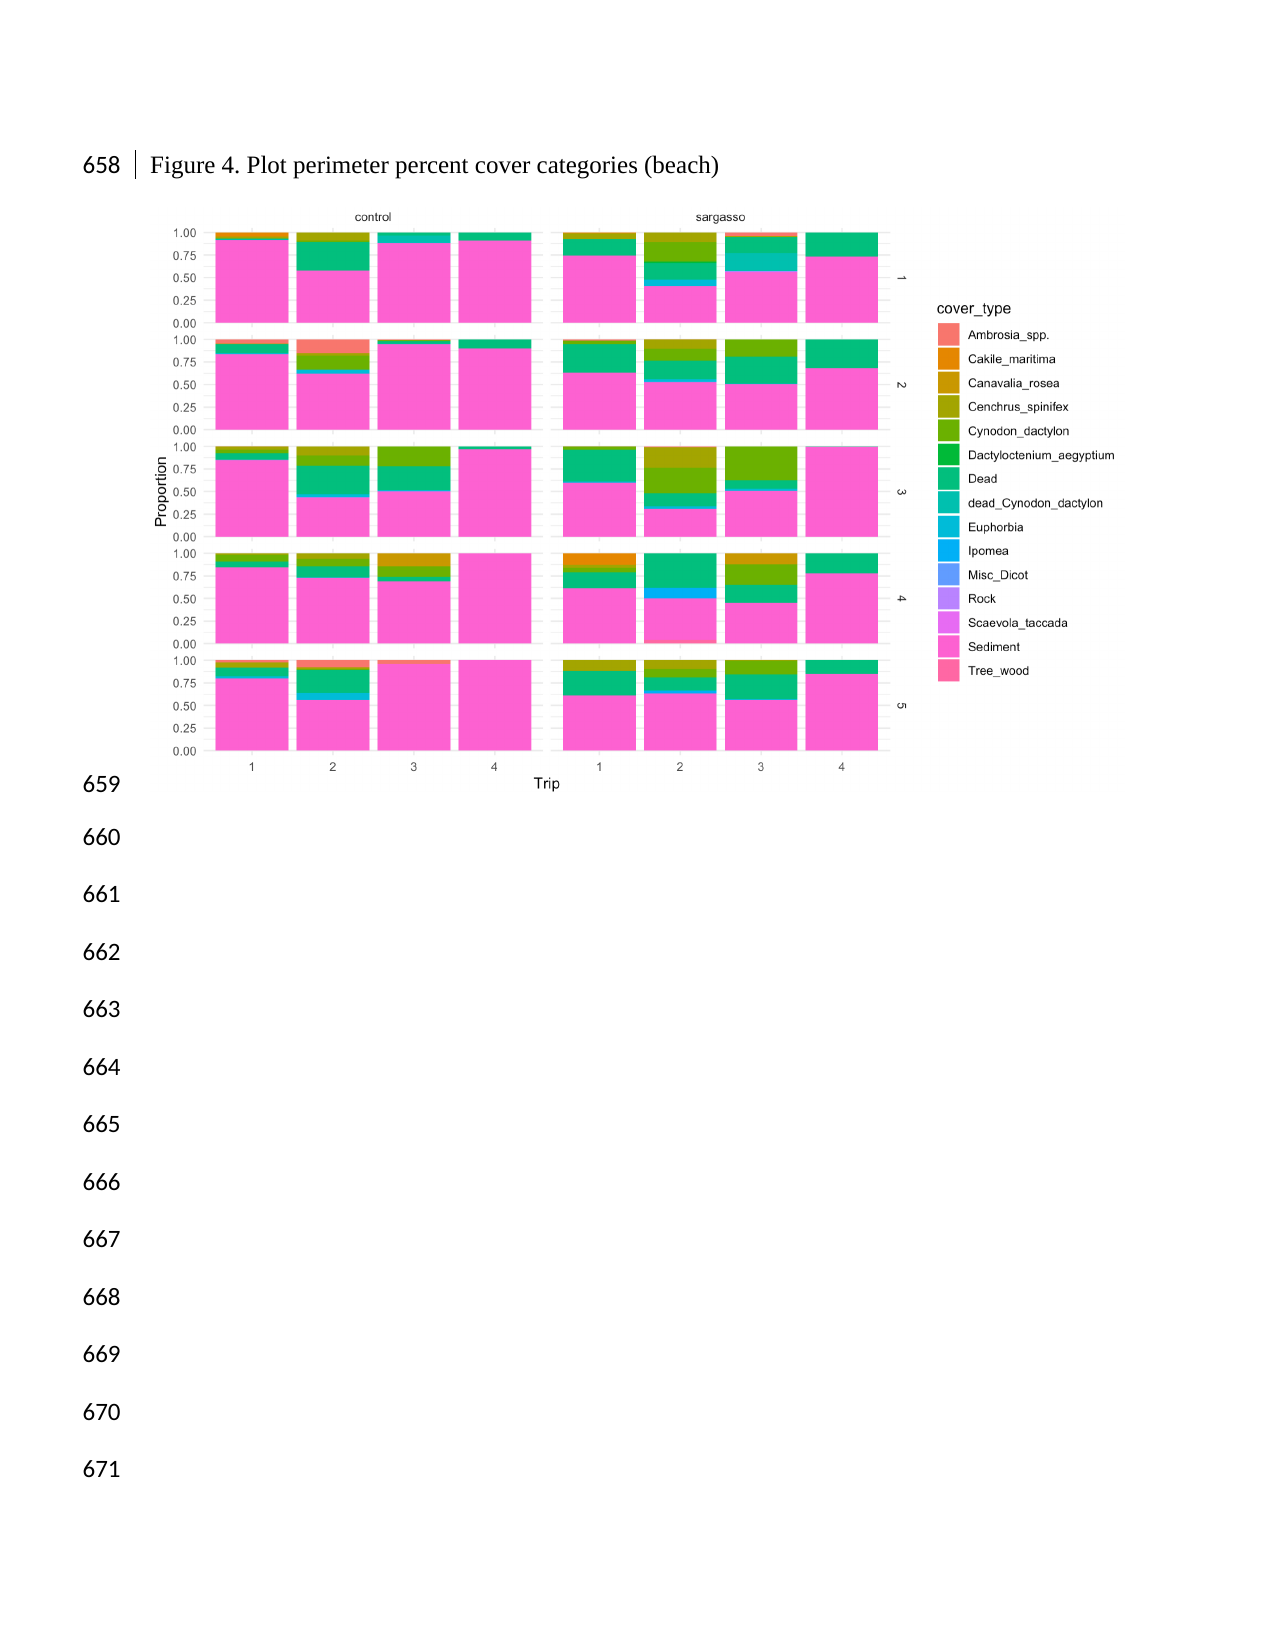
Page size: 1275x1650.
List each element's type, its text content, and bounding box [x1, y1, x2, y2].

text Figure 4. Plot perimeter percent cover categories (beach) [150, 150, 1125, 179]
picture [150, 207, 1125, 792]
